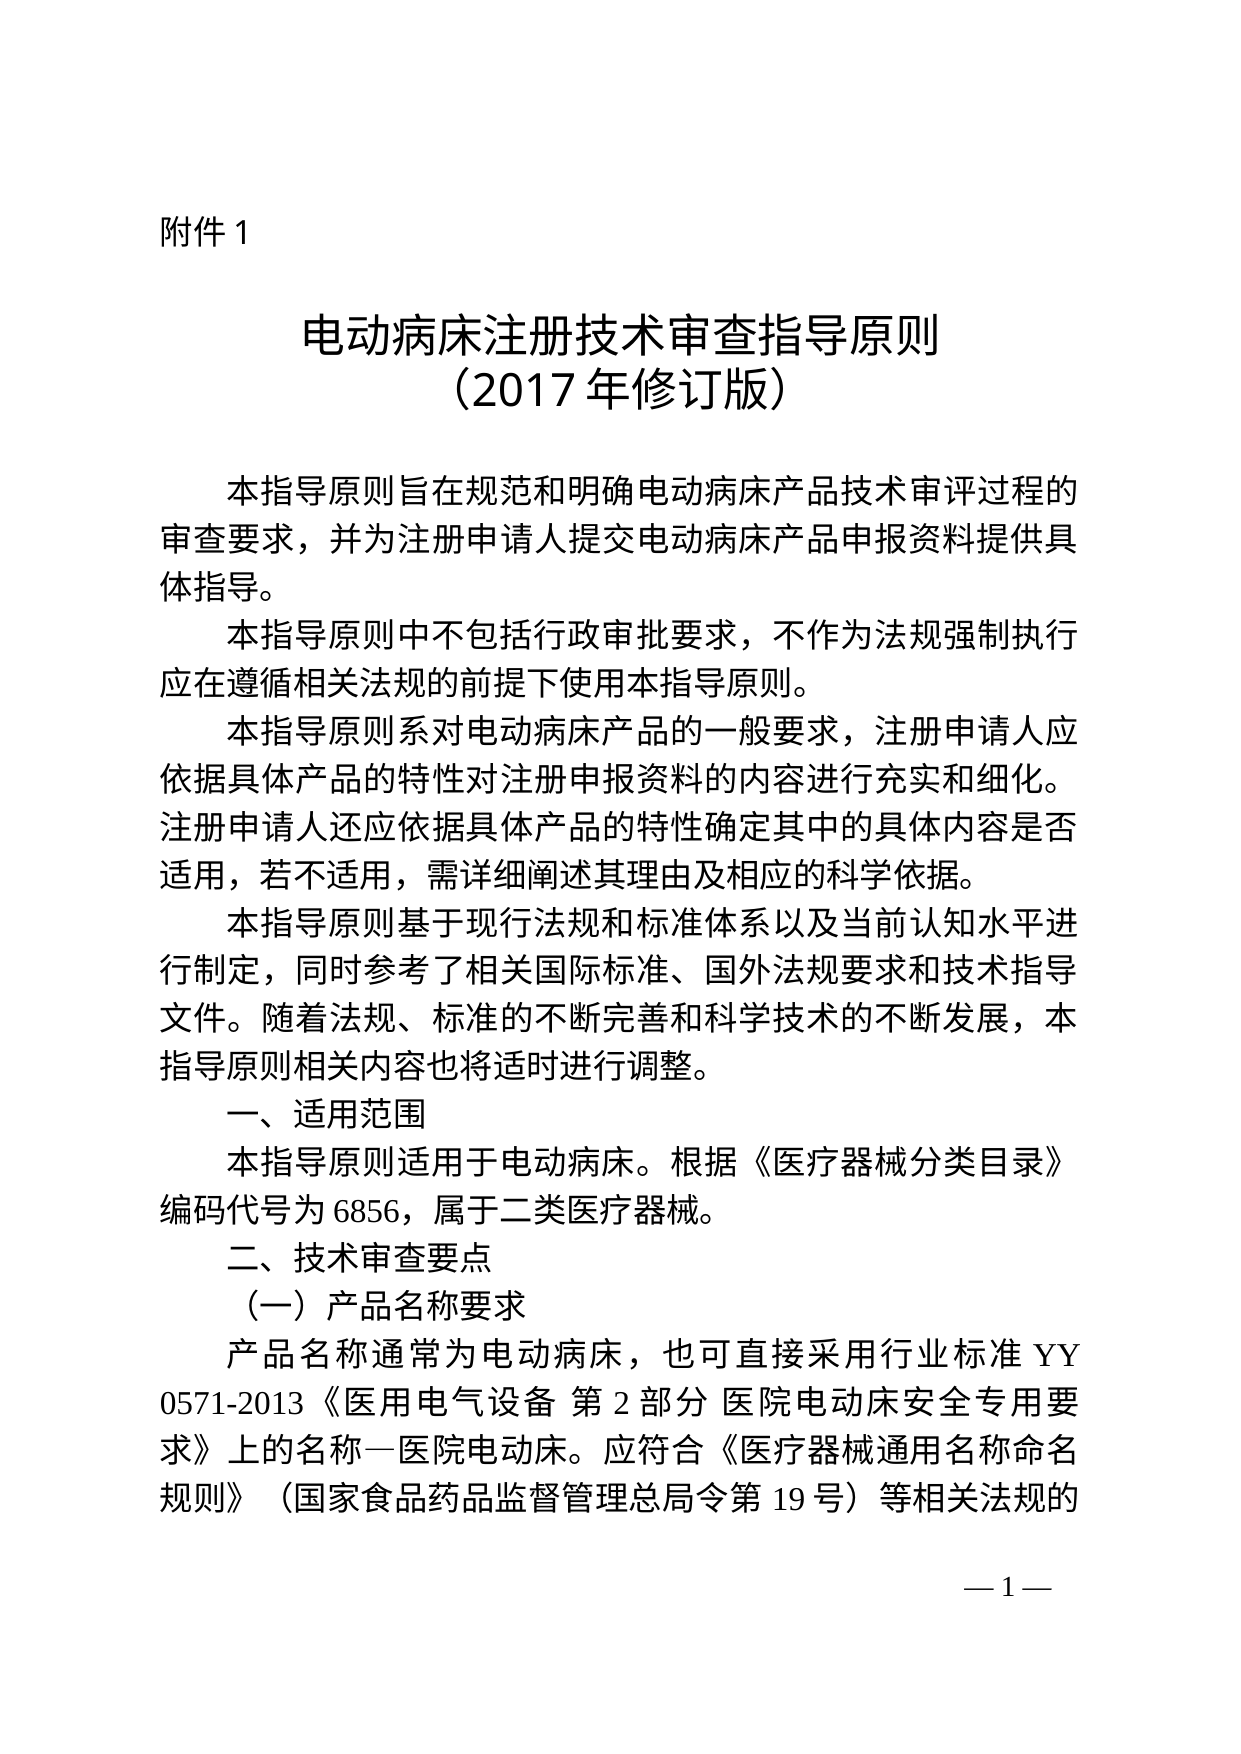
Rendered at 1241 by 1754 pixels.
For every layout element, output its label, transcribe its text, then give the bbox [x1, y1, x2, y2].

text 二、技术审查要点 [159, 1232, 1081, 1280]
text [159, 1328, 1081, 1519]
text 本指导原则系对电动病床产品的一般要求，注册申请人应依据具体产品的特性对注册申报资料的内容进行充实和细化。注册申请人还应依据具体产品的特性确定其中的具体内容是否适用，若不适用，需详细阐述其理由及相应的科学依据。 [159, 705, 1081, 897]
text 本指导原则适用于电动病床。根据《医疗器械分类目录》编码代号为6856，属于二类医疗器械。 [159, 1136, 1081, 1232]
text （2017年修订版） [159, 363, 1081, 417]
text 本指导原则基于现行法规和标准体系以及当前认知水平进行制定，同时参考了相关国际标准、国外法规要求和技术指导文件。随着法规、标准的不断完善和科学技术的不断发展，本指导原则相关内容也将适时进行调整。 [159, 897, 1081, 1088]
text 一、适用范围 [159, 1088, 1081, 1136]
text （一）产品名称要求 [159, 1280, 1081, 1328]
text 本指导原则旨在规范和明确电动病床产品技术审评过程的审查要求，并为注册申请人提交电动病床产品申报资料提供具体指导。 [159, 465, 1081, 609]
text 附件1 [159, 201, 1081, 255]
text 本指导原则中不包括行政审批要求，不作为法规强制执行，应在遵循相关法规的前提下使用本指导原则。 [159, 609, 1081, 705]
text 电动病床注册技术审查指导原则 [159, 309, 1081, 363]
